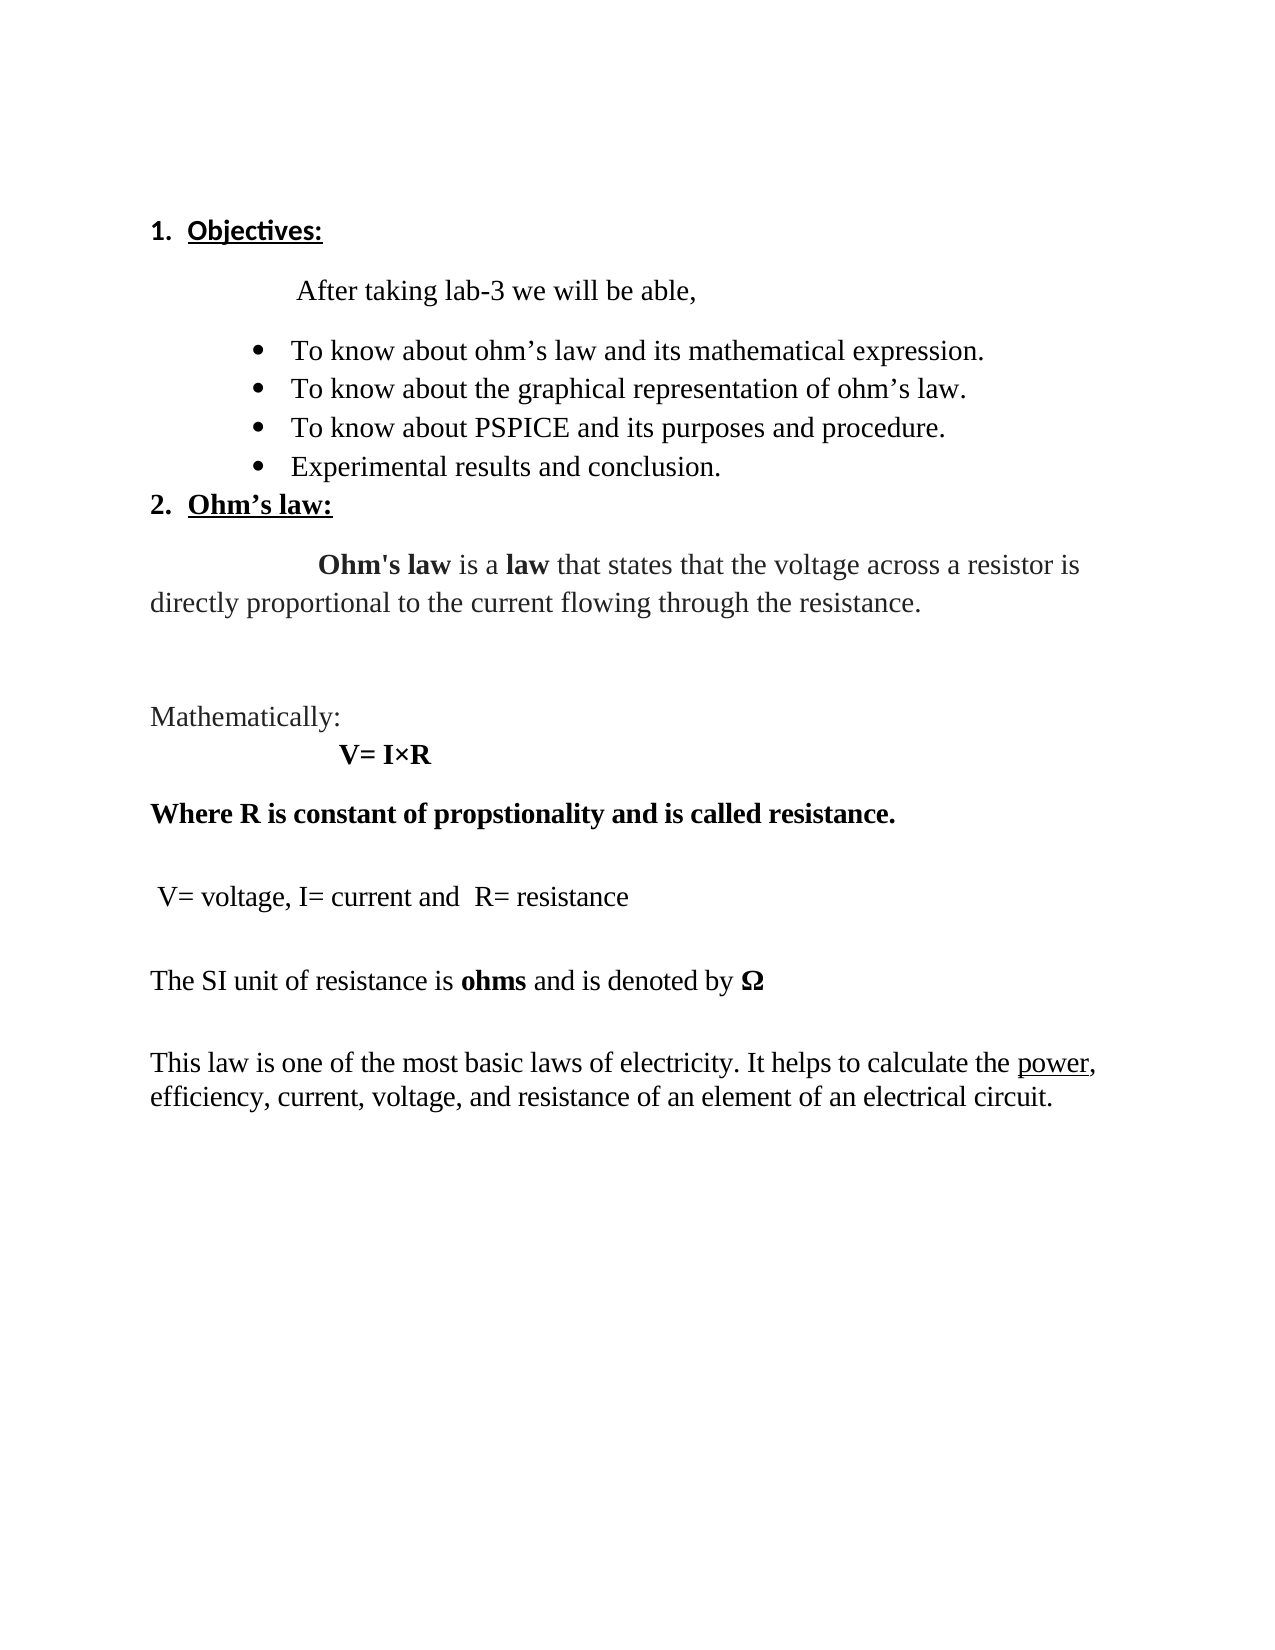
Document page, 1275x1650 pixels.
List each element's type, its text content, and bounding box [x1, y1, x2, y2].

list Experimental results and conclusion. [253, 449, 1125, 482]
text The SI unit of resistance is ohms and is denoted by Ω [150, 963, 1125, 996]
text Where R is constant of propstionality and is called resistance. [150, 797, 1125, 830]
text After taking lab-3 we will be able, [150, 273, 1125, 307]
list Ohm’s law: [150, 487, 1125, 521]
list To know about the graphical representation of ohm’s law. [253, 372, 1125, 405]
text Ohm's law is a law that states that the voltage across a resistor is directly proportional to the current flowing through the resistance. [150, 547, 1125, 619]
text V= voltage, I= current and R= resistance [150, 879, 1125, 913]
text Mathematically: V= I×R [150, 699, 1125, 771]
list To know about PSPICE and its purposes and procedure. [253, 410, 1125, 444]
list To know about ohm’s law and its mathematical expression. [253, 333, 1125, 367]
text This law is one of the most basic laws of electricity. It helps to calculate the power, efficiency, current, voltage, and resistance of an element of an electrical circuit. [150, 1046, 1125, 1113]
list Objectives: [150, 212, 1125, 247]
